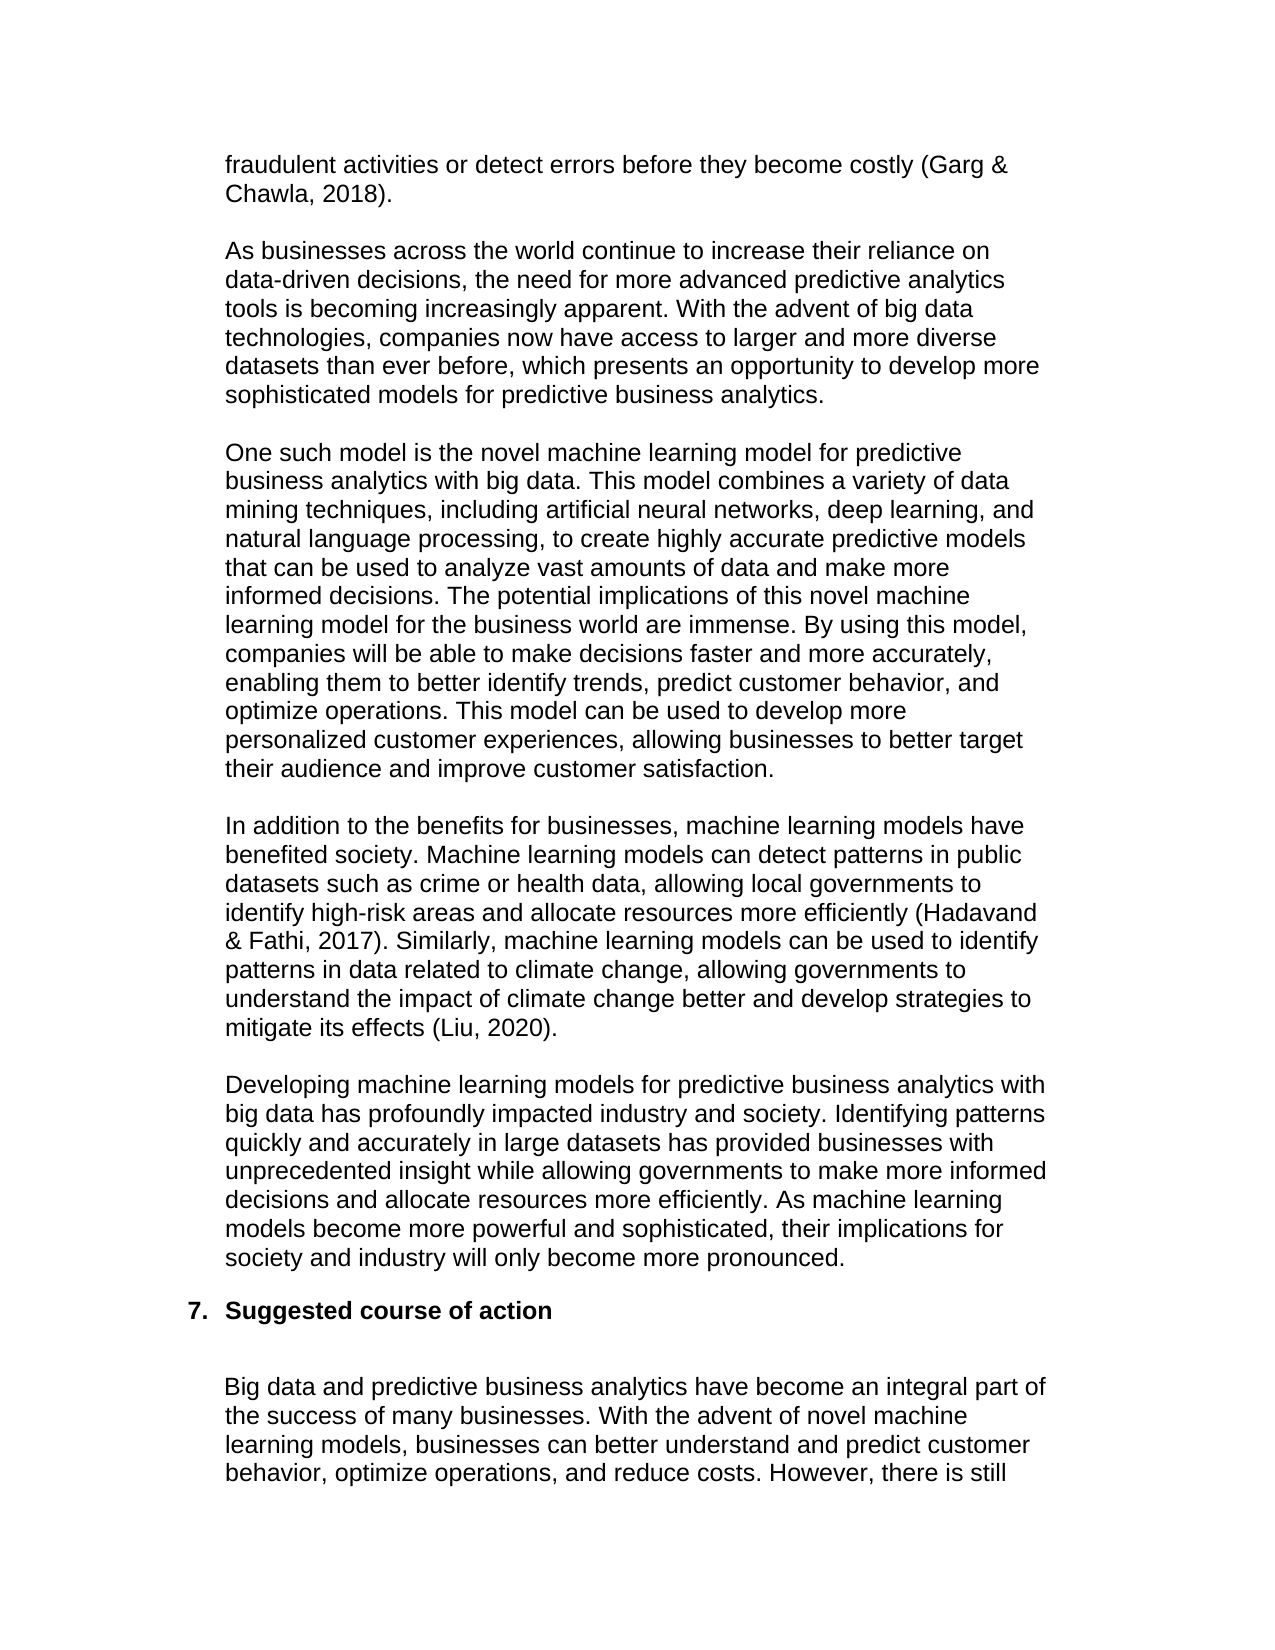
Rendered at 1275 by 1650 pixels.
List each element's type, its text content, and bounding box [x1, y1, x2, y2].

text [224, 1372, 1050, 1487]
text In addition to the benefits for businesses, machine learning models have benefited society. Machine learning models can detect patterns in public datasets such as crime or health data, allowing local governments to identify high-risk areas and allocate resources more efficiently (Hadavand & Fathi, 2017). Similarly, machine learning models can be used to identify patterns in data related to climate change, allowing governments to understand the impact of climate change better and develop strategies to mitigate its effects (Liu, 2020). [225, 811, 1050, 1041]
subtitle Suggested course of action [187, 1296, 1050, 1325]
text Developing machine learning models for predictive business analytics with big data has profoundly impacted industry and society. Identifying patterns quickly and accurately in large datasets has provided businesses with unprecedented insight while allowing governments to make more informed decisions and allocate resources more efficiently. As machine learning models become more powerful and sophisticated, their implications for society and industry will only become more pronounced. [225, 1070, 1050, 1271]
text As businesses across the world continue to increase their reliance on data-driven decisions, the need for more advanced predictive analytics tools is becoming increasingly apparent. With the advent of big data technologies, companies now have access to larger and more diverse datasets than ever before, which presents an opportunity to develop more sophisticated models for predictive business analytics. [225, 236, 1050, 409]
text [225, 150, 1050, 207]
text One such model is the novel machine learning model for predictive business analytics with big data. This model combines a variety of data mining techniques, including artificial neural networks, deep learning, and natural language processing, to create highly accurate predictive models that can be used to analyze vast amounts of data and make more informed decisions. The potential implications of this novel machine learning model for the business world are immense. By using this model, companies will be able to make decisions faster and more accurately, enabling them to better identify trends, predict customer behavior, and optimize operations. This model can be used to develop more personalized customer experiences, allowing businesses to better target their audience and improve customer satisfaction. [225, 437, 1050, 782]
